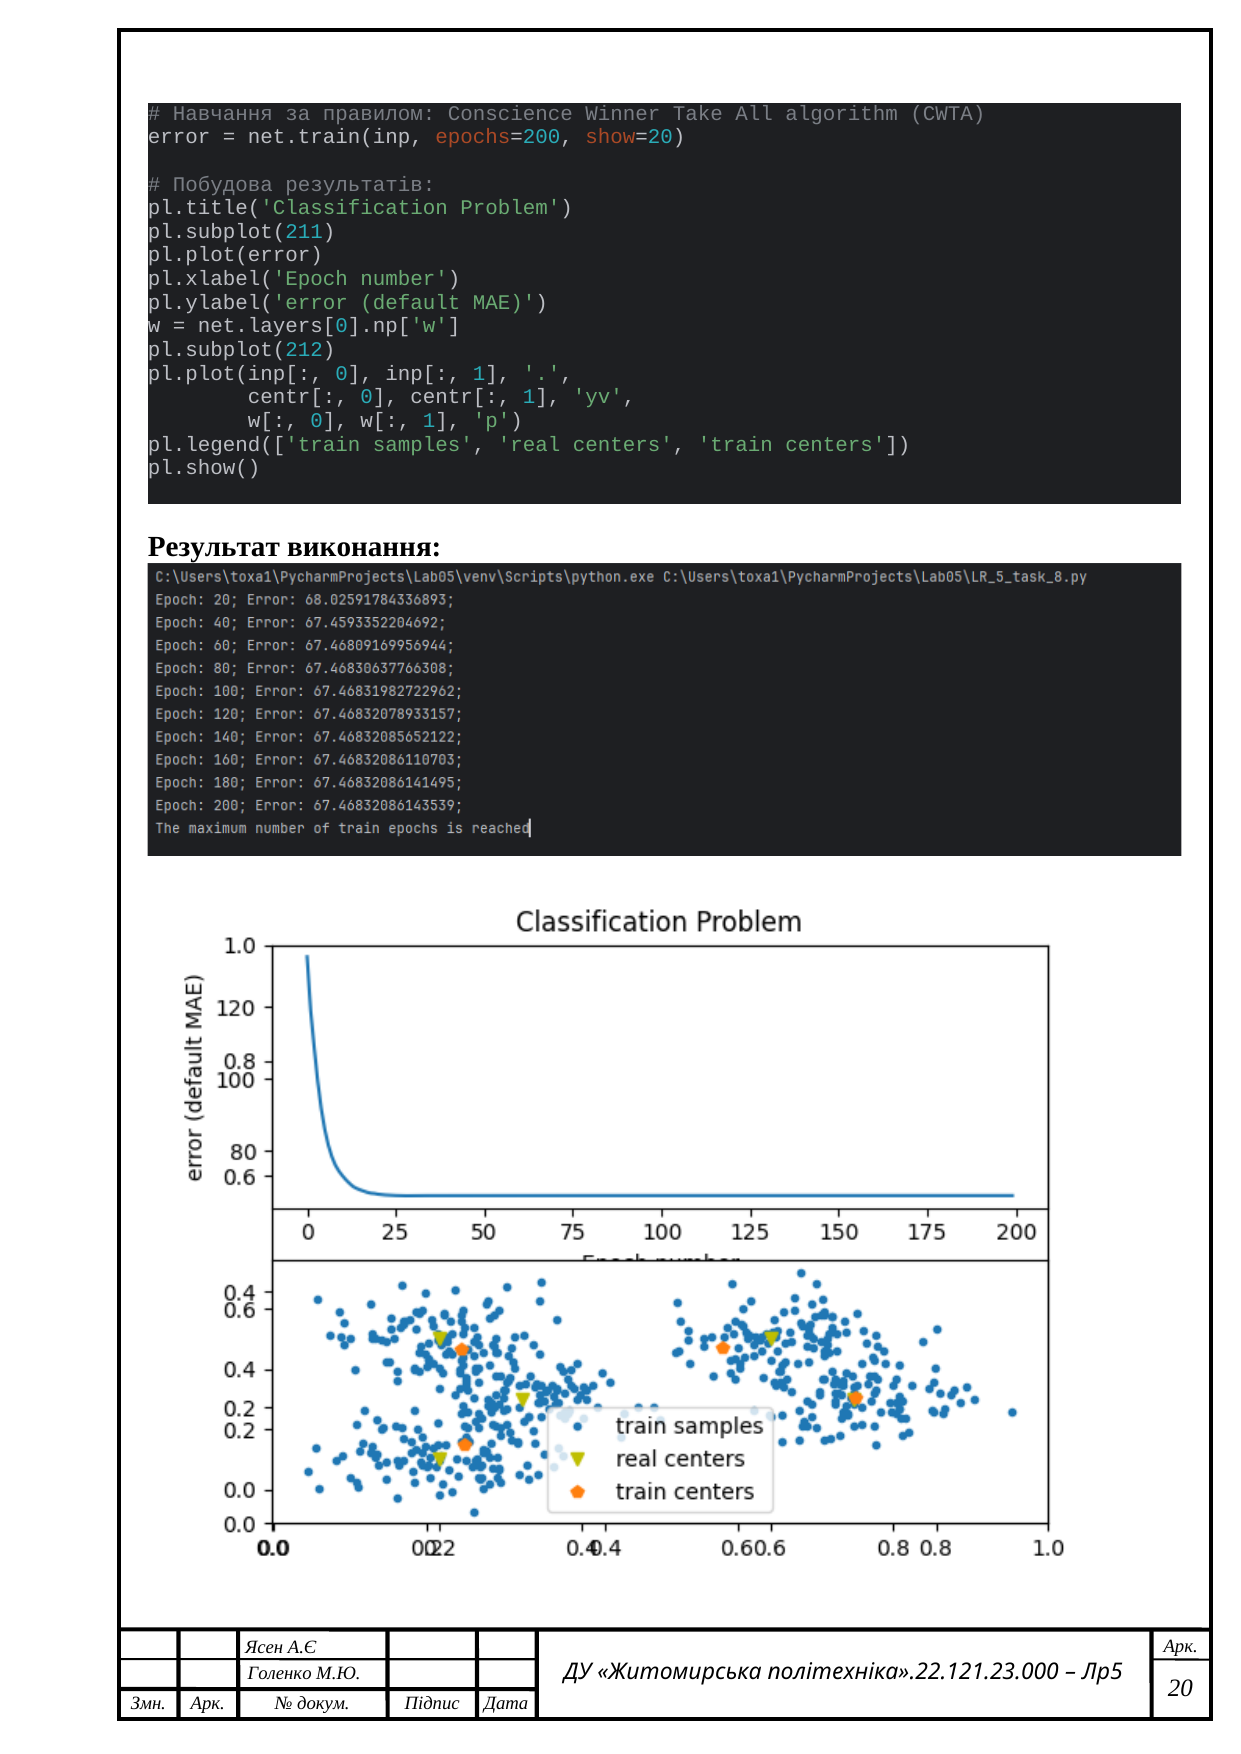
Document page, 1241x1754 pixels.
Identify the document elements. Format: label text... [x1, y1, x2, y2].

text Результат виконання: [148, 529, 1181, 563]
picture [147, 563, 1182, 1606]
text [148, 103, 1181, 481]
